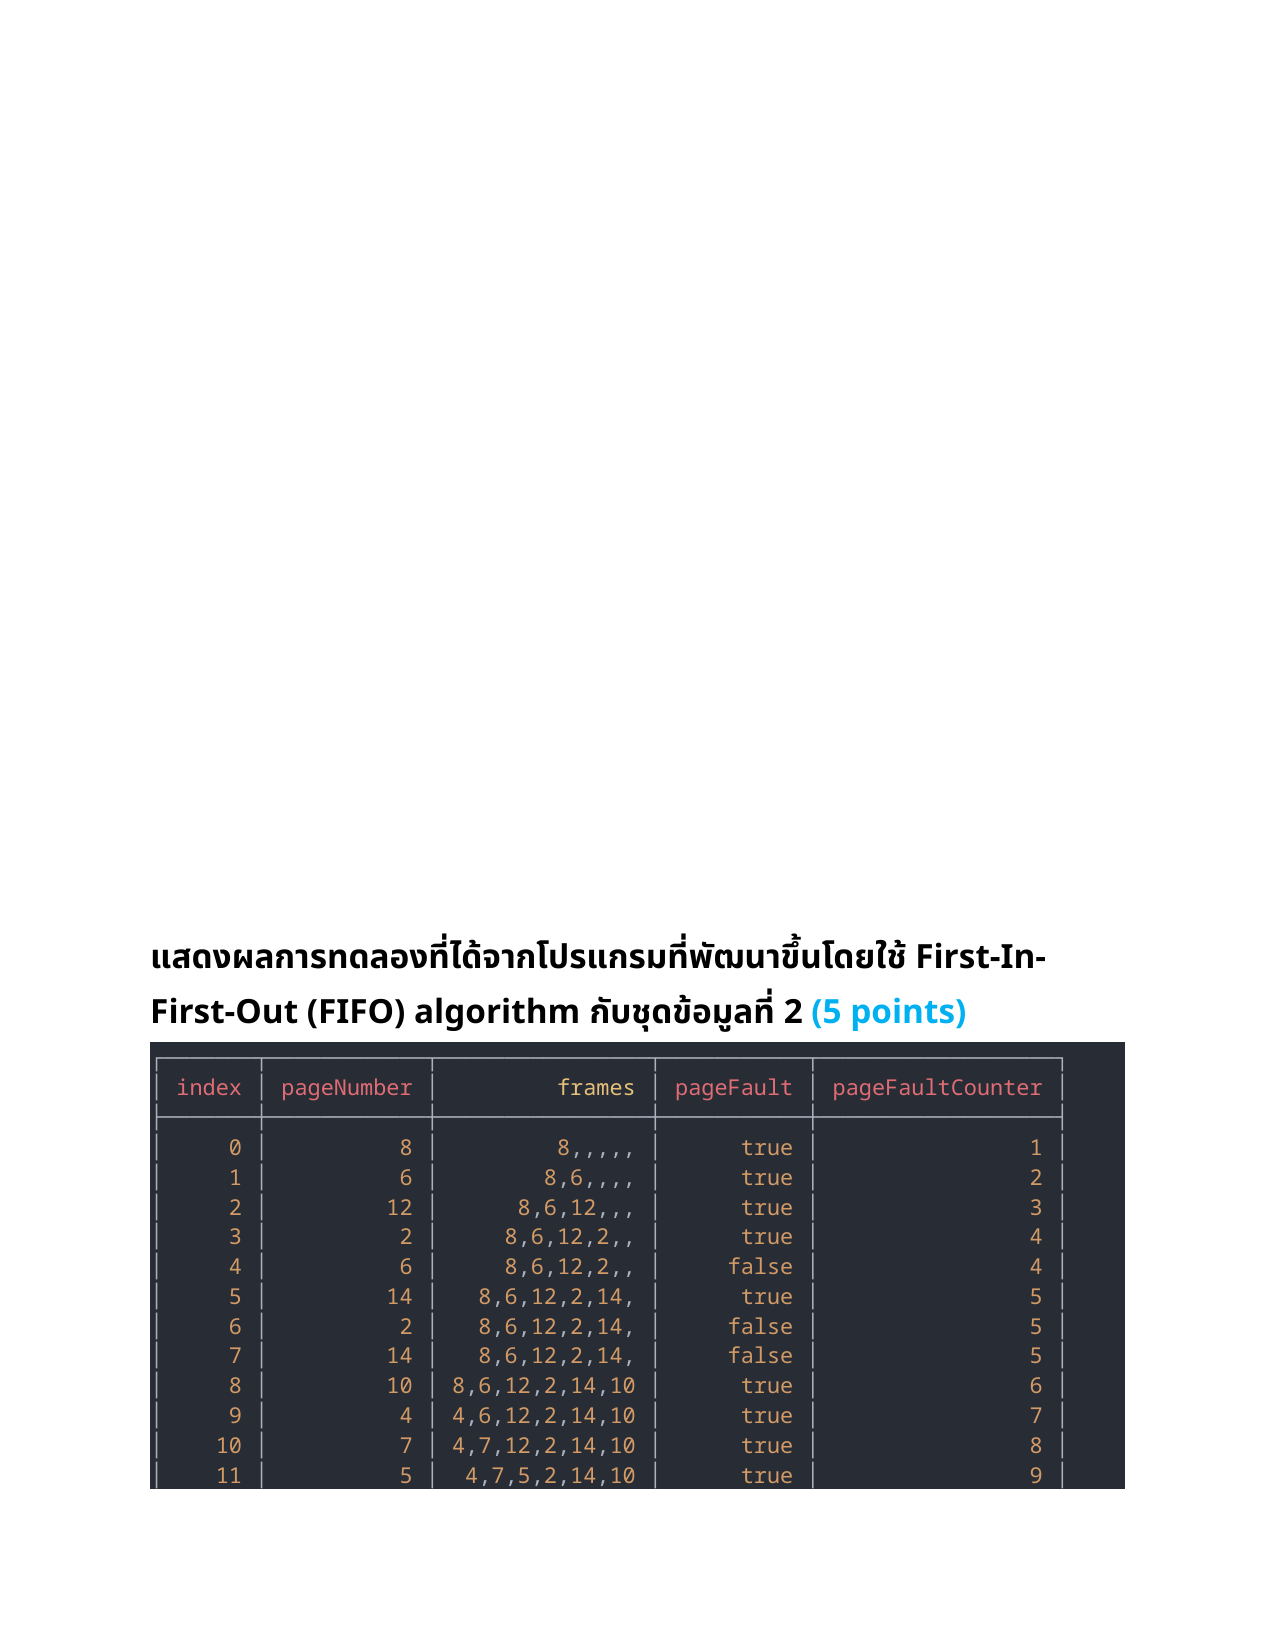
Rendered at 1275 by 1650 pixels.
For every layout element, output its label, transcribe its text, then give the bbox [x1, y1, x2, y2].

text │ 3 │ 2 │ 8,6,12,2,, │ true │ 4 │ [150, 1221, 1125, 1251]
text │ 4 │ 6 │ 8,6,12,2,, │ false │ 4 │ [150, 1251, 1125, 1281]
text │ index │ pageNumber │ frames │ pageFault │ pageFaultCounter │ [150, 1072, 1125, 1102]
text │ 5 │ 14 │ 8,6,12,2,14, │ true │ 5 │ [150, 1281, 1125, 1311]
text │ 6 │ 2 │ 8,6,12,2,14, │ false │ 5 │ [150, 1311, 1125, 1340]
text ├───────┼────────────┼────────────────┼───────────┼──────────────────┤ [150, 1102, 1125, 1132]
text │ 0 │ 8 │ 8,,,,, │ true │ 1 │ [150, 1132, 1125, 1162]
text │ 8 │ 10 │ 8,6,12,2,14,10 │ true │ 6 │ [150, 1370, 1125, 1400]
text │ 1 │ 6 │ 8,6,,,, │ true │ 2 │ [150, 1162, 1125, 1191]
text ┌───────┬────────────┬────────────────┬───────────┬──────────────────┐ [150, 1042, 1125, 1072]
text │ 10 │ 7 │ 4,7,12,2,14,10 │ true │ 8 │ [150, 1430, 1125, 1459]
text แสดงผลการทดลองที่ได้จากโปรแกรมที่พัฒนาขึ้นโดยใช้ First-In-First-Out (FIFO) algorithm กับชุดข้อมูลที่ 2 (5 points) [150, 933, 1125, 1038]
text │ 7 │ 14 │ 8,6,12,2,14, │ false │ 5 │ [150, 1340, 1125, 1370]
text │ 11 │ 5 │ 4,7,5,2,14,10 │ true │ 9 │ [150, 1459, 1125, 1489]
text │ 9 │ 4 │ 4,6,12,2,14,10 │ true │ 7 │ [150, 1400, 1125, 1430]
text │ 2 │ 12 │ 8,6,12,,, │ true │ 3 │ [150, 1191, 1125, 1221]
